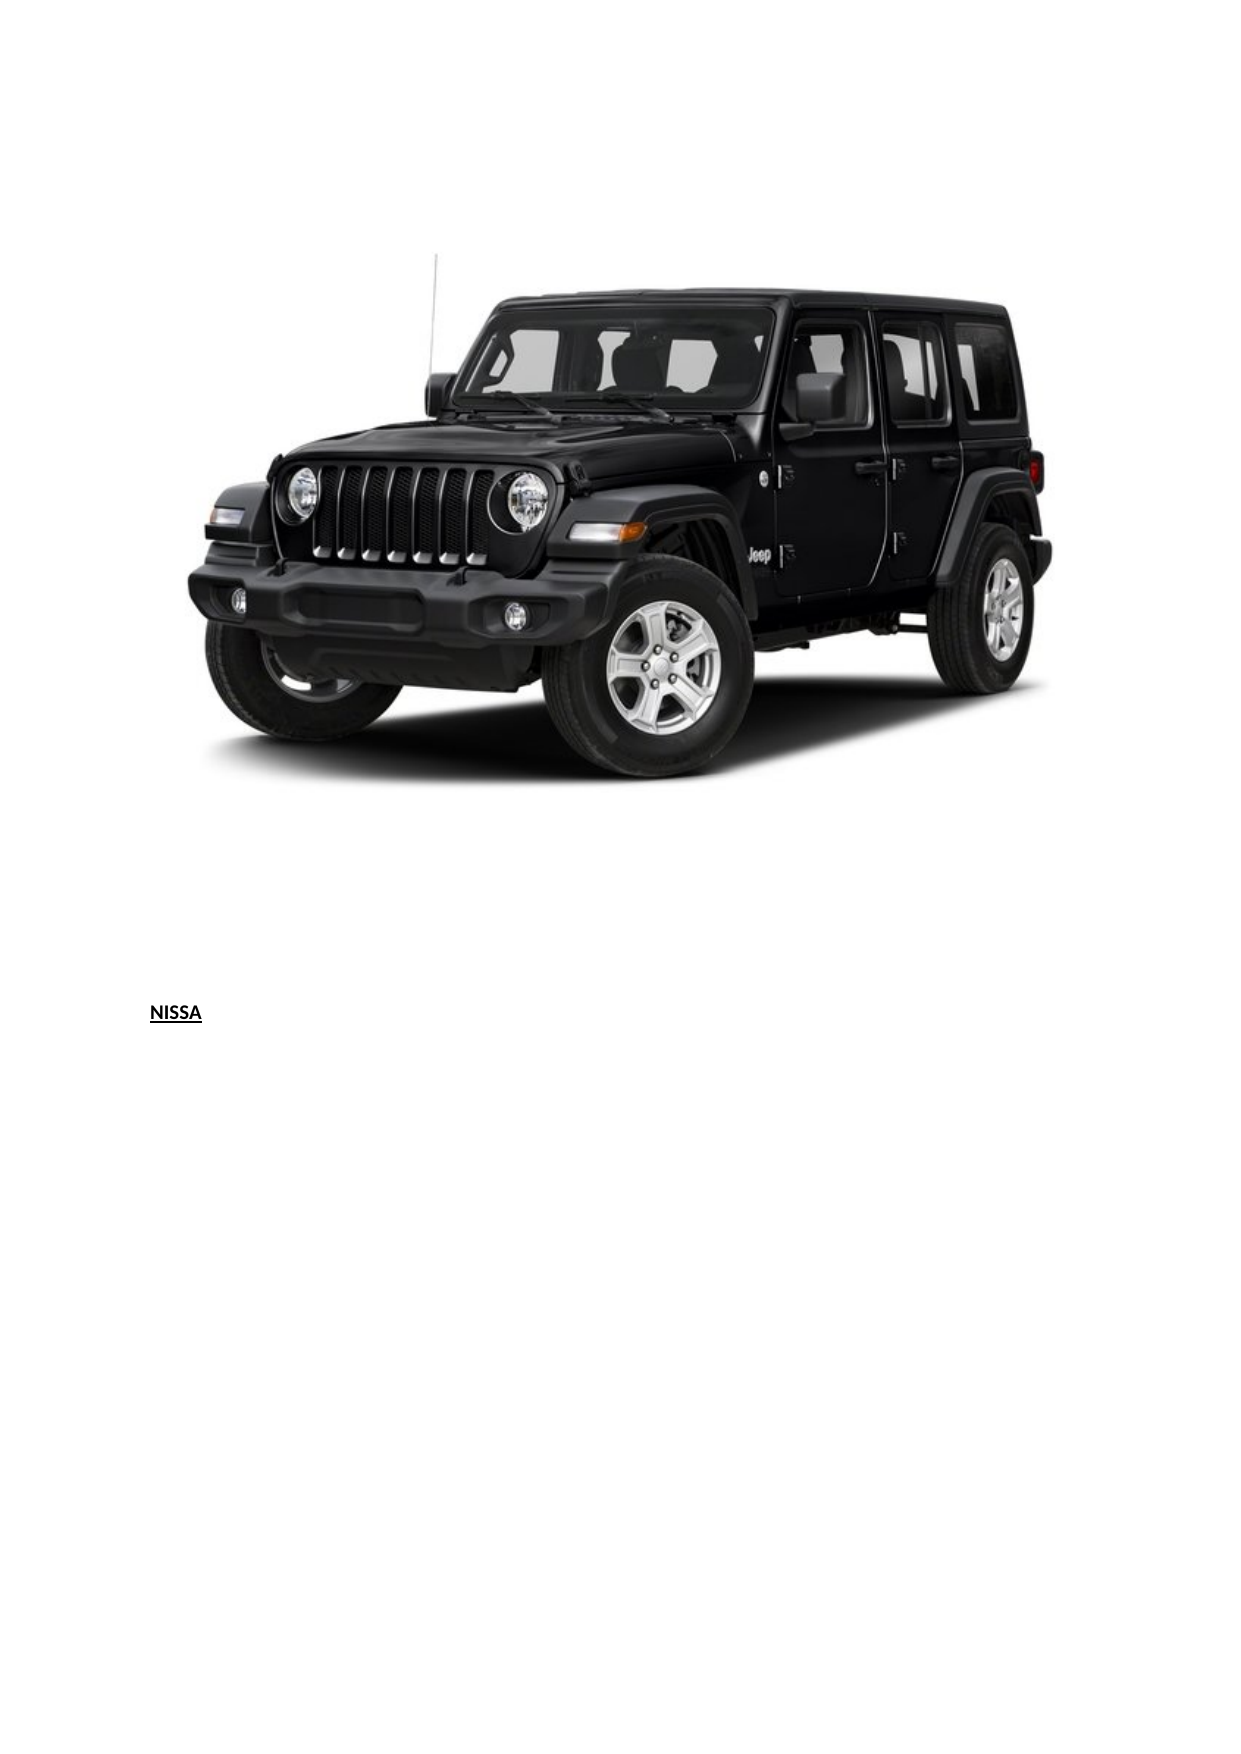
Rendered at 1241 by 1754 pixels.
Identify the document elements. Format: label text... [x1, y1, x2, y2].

picture [150, 170, 1090, 875]
text NISSA [150, 999, 1090, 1025]
